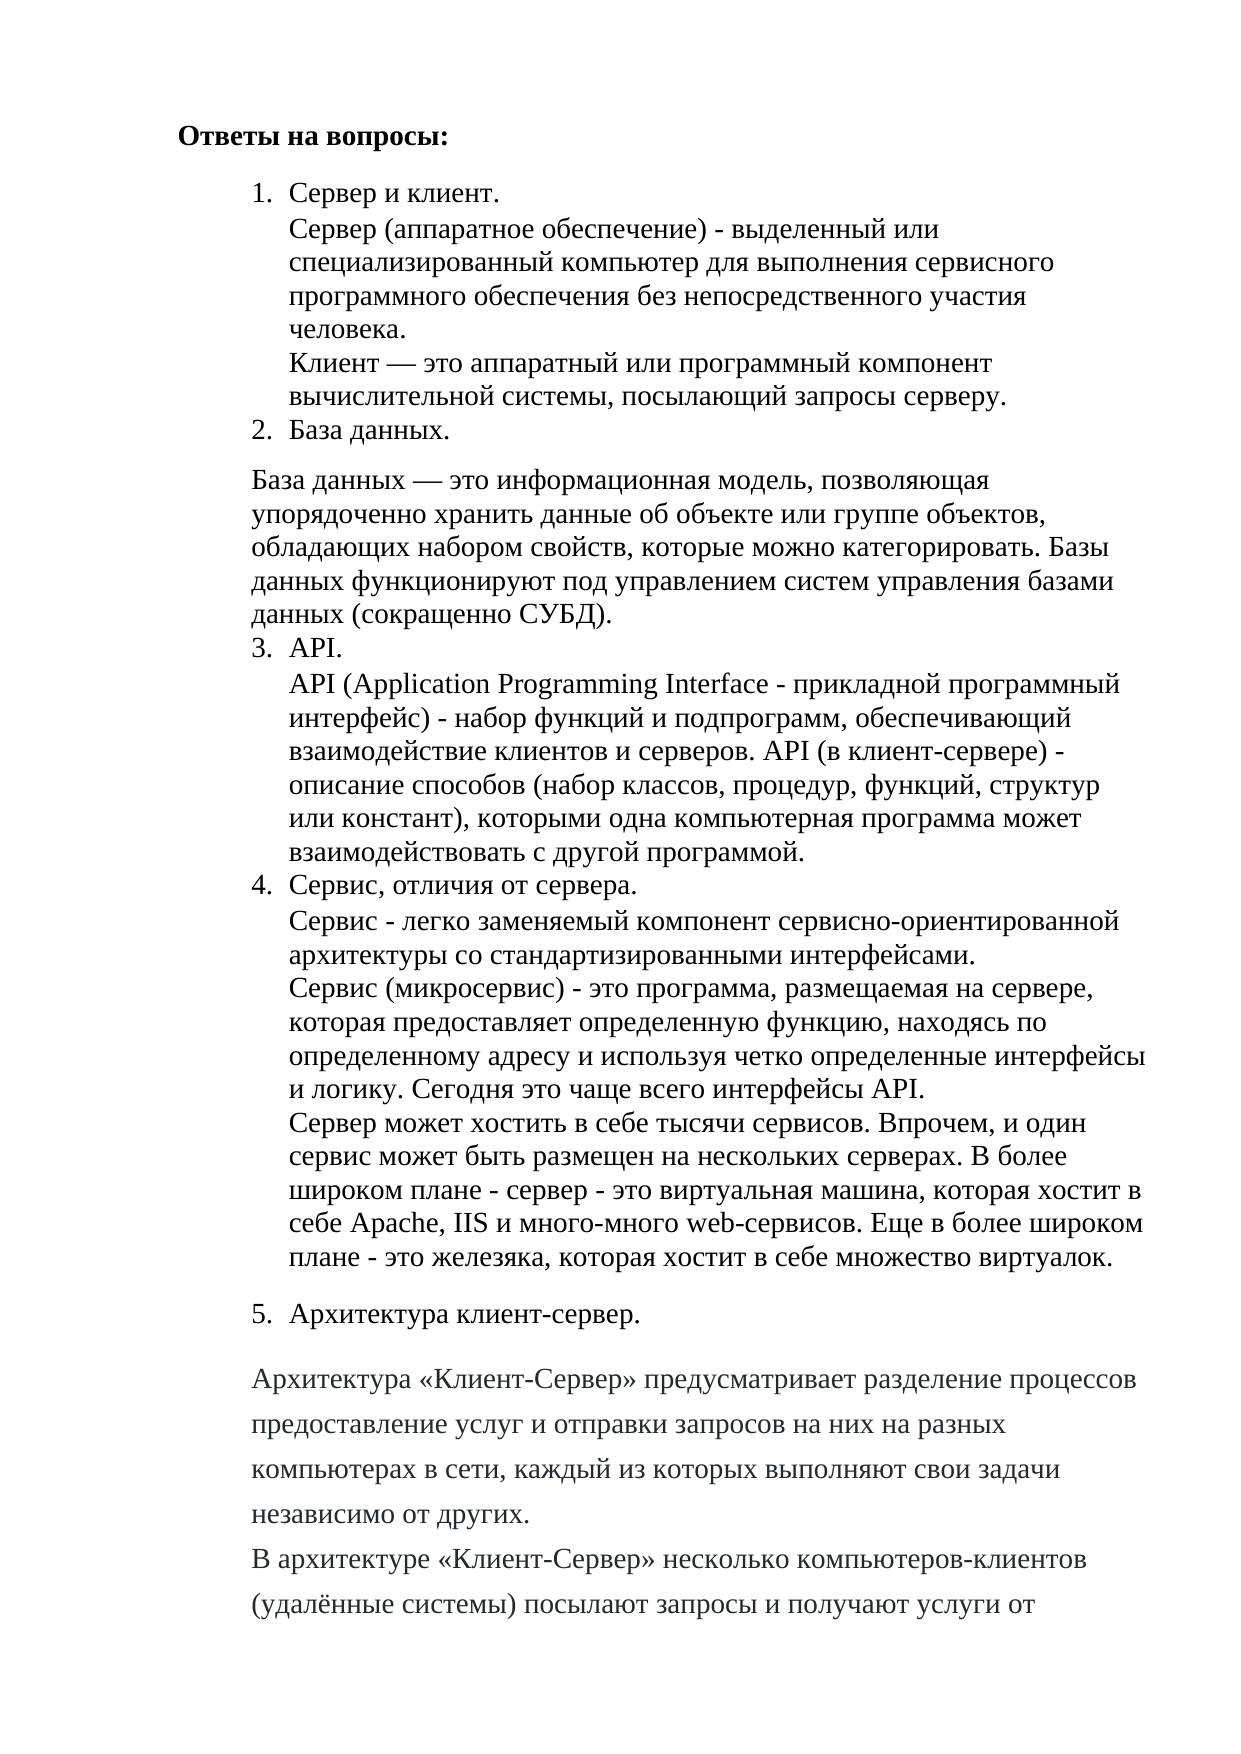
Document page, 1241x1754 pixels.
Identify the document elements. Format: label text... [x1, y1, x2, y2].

list Клиент — это аппаратный или программный компонент вычислительной системы, посылающий запросы серверу. [288, 345, 1152, 412]
text База данных — это информационная модель, позволяющая упорядоченно хранить данные об объекте или группе объектов, обладающих набором свойств, которые можно категорировать. Базы данных функционируют под управлением систем управления базами данных (сокращенно СУБД). [251, 462, 1152, 630]
subtitle Ответы на вопросы: [177, 118, 1152, 152]
list Сервис, отличия от сервера. [251, 867, 1152, 901]
list Архитектура клиент-сервер. [251, 1297, 1152, 1330]
list API (Application Programming Interface - прикладной программный интерфейс) - набор функций и подпрограмм, обеспечивающий взаимодействие клиентов и серверов. API (в клиент-сервере) - описание способов (набор классов, процедур, функций, структур или констант), которыми одна компьютерная программа может взаимодействовать с другой программой. [288, 666, 1152, 867]
list Сервис (микросервис) - это программа, размещаемая на сервере, которая предоставляет определенную функцию, находясь по определенному адресу и используя четко определенные интерфейсы и логику. Сегодня это чаще всего интерфейсы API. [288, 971, 1152, 1105]
list API. [251, 630, 1152, 663]
list Сервер может хостить в себе тысячи сервисов. Впрочем, и один сервис может быть размещен на нескольких серверах. В более широком плане - сервер - это виртуальная машина, которая хостит в себе Apache, IIS и много-много web-сервисов. Еще в более широком плане - это железяка, которая хостит в себе множество виртуалок. [288, 1105, 1152, 1272]
list Сервер (аппаратное обеспечение) - выделенный или специализированный компьютер для выполнения сервисного программного обеспечения без непосредственного участия человека. [288, 211, 1152, 345]
list База данных. [251, 412, 1152, 446]
list Сервис - легко заменяемый компонент сервисно-ориентированной архитектуры со стандартизированными интерфейсами. [288, 903, 1152, 971]
list Сервер и клиент. [251, 175, 1152, 208]
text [251, 1529, 1152, 1619]
text Архитектура «Клиент-Сервер» предусматривает разделение процессов предоставление услуг и отправки запросов на них на разных компьютерах в сети, каждый из которых выполняют свои задачи независимо от других. [251, 1349, 1152, 1529]
